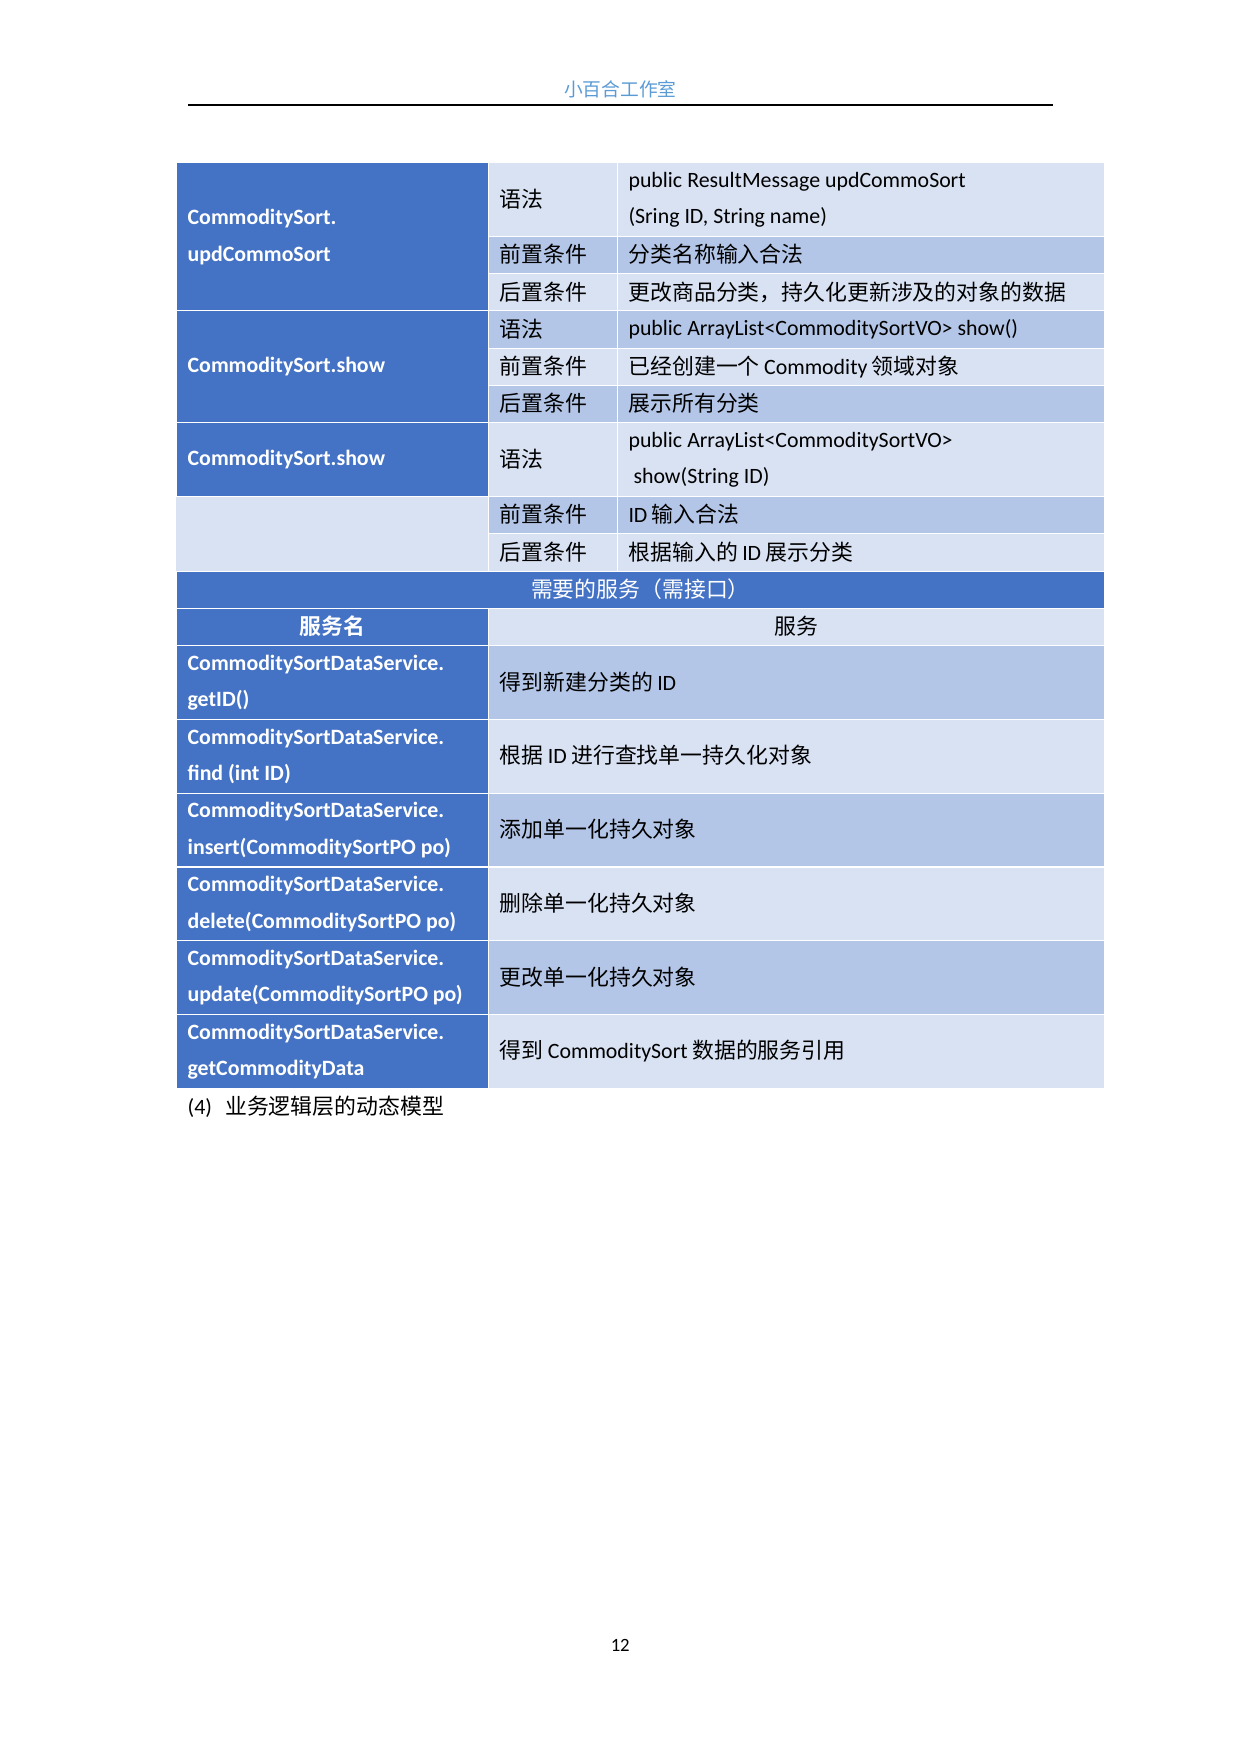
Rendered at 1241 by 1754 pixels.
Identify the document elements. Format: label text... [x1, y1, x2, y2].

list 业务逻辑层的动态模型 [187, 1089, 1053, 1121]
table_cell 语法 [489, 311, 617, 348]
table_cell 展示所有分类 [618, 386, 1104, 422]
table_cell 分类名称输入合法 [618, 237, 1104, 273]
table_cell public ResultMessage updCommoSort (Sring ID, String name) [618, 163, 1104, 236]
table_cell 更改单一化持久对象 [489, 941, 1104, 1014]
table_cell 更改商品分类，持久化更新涉及的对象的数据 [618, 274, 1104, 310]
table_cell CommoditySort. updCommoSort [177, 163, 488, 310]
table_cell CommoditySort.show [177, 423, 488, 496]
table_cell CommoditySortDataService. getCommodityData [177, 1015, 488, 1088]
table_cell 得到CommoditySort数据的服务引用 [489, 1015, 1104, 1088]
table_cell 前置条件 [489, 237, 617, 273]
table_cell 后置条件 [489, 386, 617, 422]
table_cell CommoditySortDataService. getID() [177, 646, 488, 719]
table_cell public ArrayList<CommoditySortVO> show(String ID) [618, 423, 1104, 496]
table_cell 前置条件 [489, 497, 617, 533]
table_cell 得到新建分类的ID [489, 646, 1104, 719]
table_cell CommoditySort.show [177, 311, 488, 422]
table_cell CommoditySortDataService. find (int ID) [177, 720, 488, 793]
table_cell CommoditySortDataService. insert(CommoditySortPO po) [177, 794, 488, 866]
table_cell 语法 [489, 163, 617, 236]
table_cell ID输入合法 [618, 497, 1104, 533]
table_cell 根据输入的ID展示分类 [618, 534, 1104, 571]
table_cell 服务名 [177, 609, 488, 645]
table_cell CommoditySortDataService. delete(CommoditySortPO po) [177, 868, 488, 940]
table_cell 后置条件 [489, 274, 617, 310]
table_cell public ArrayList<CommoditySortVO> show() [618, 311, 1104, 348]
table_cell 添加单一化持久对象 [489, 794, 1104, 866]
table_cell 服务 [489, 609, 1104, 645]
table_cell CommoditySortDataService. update(CommoditySortPO po) [177, 941, 488, 1014]
table_cell 后置条件 [489, 534, 617, 571]
table_cell 根据ID进行查找单一持久化对象 [489, 720, 1104, 793]
table_cell 需要的服务（需接口） [177, 572, 1104, 608]
table_cell 语法 [489, 423, 617, 496]
table_cell 删除单一化持久对象 [489, 868, 1104, 940]
table_cell 已经创建一个Commodity领域对象 [618, 349, 1104, 385]
table_cell 前置条件 [489, 349, 617, 385]
